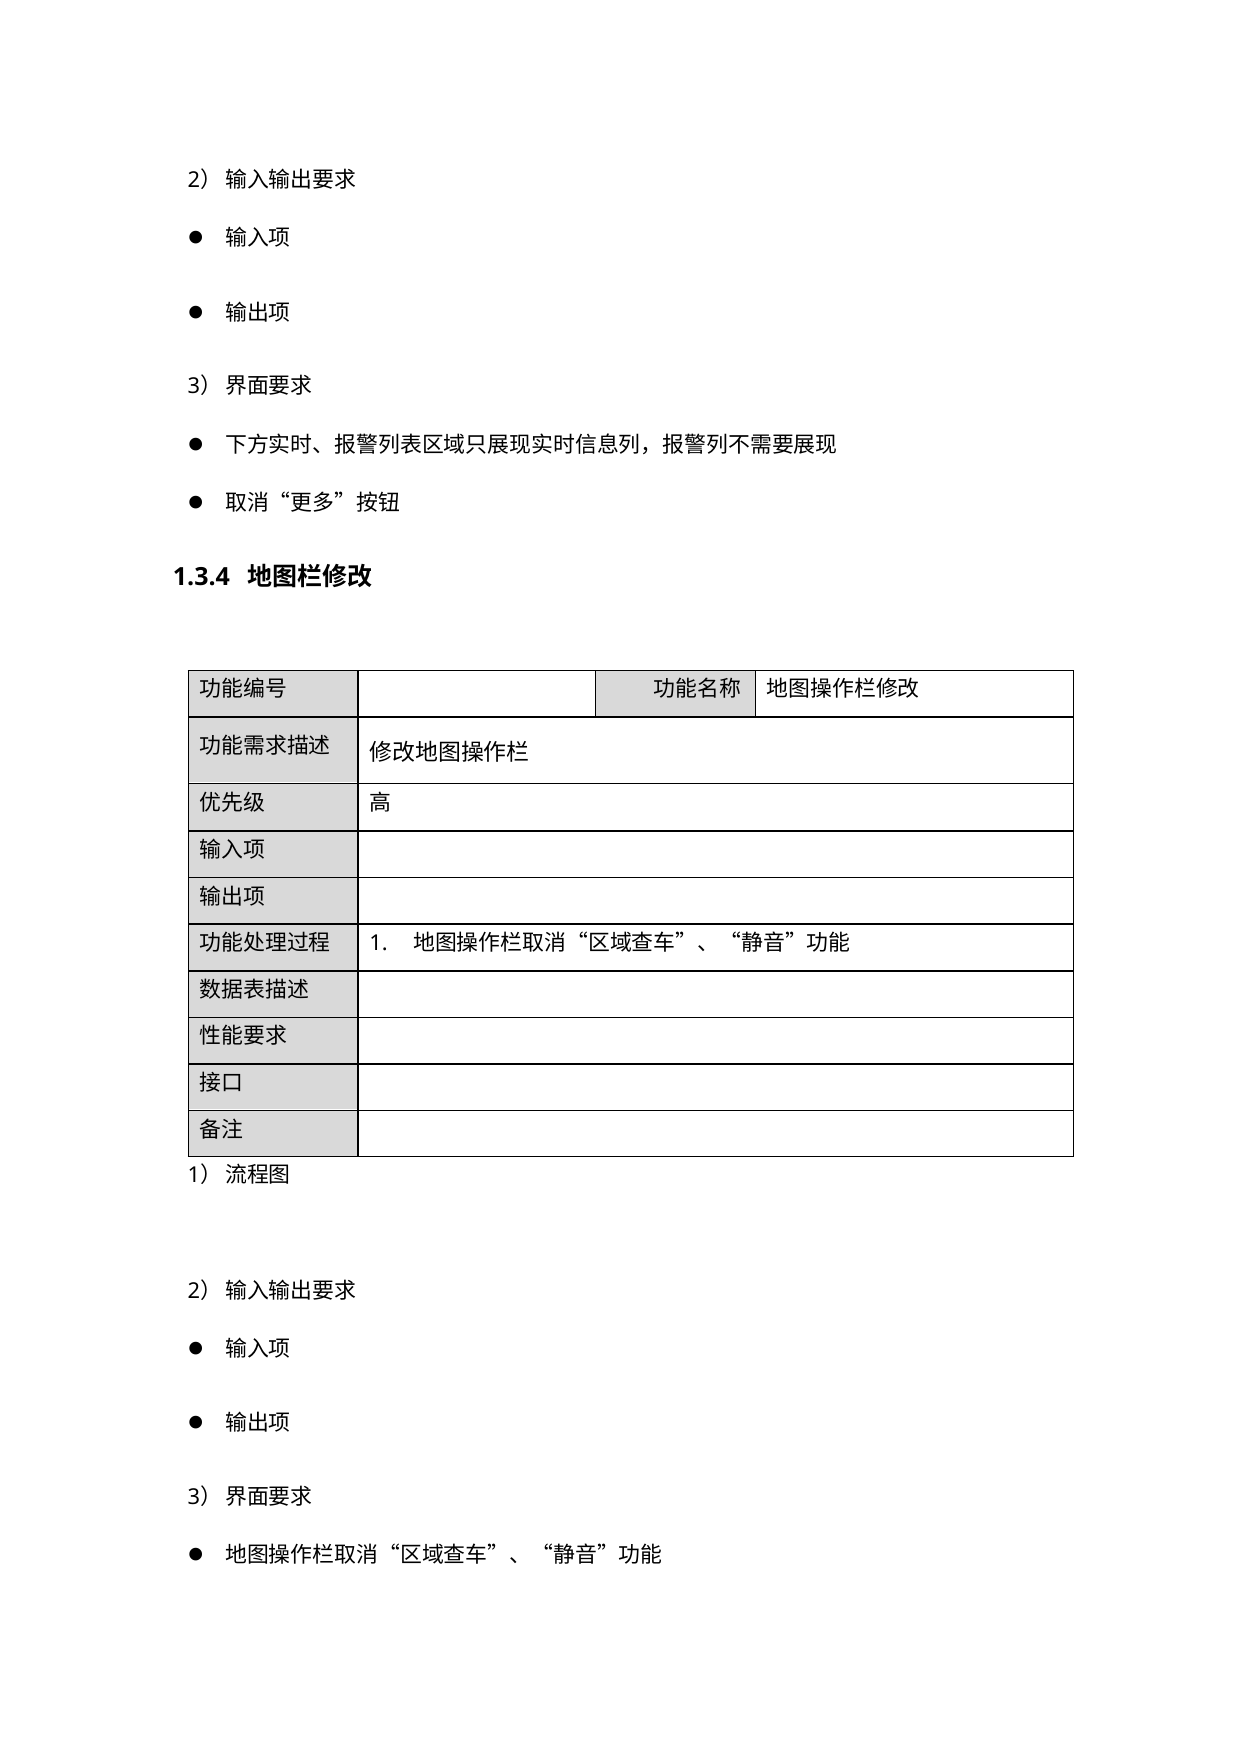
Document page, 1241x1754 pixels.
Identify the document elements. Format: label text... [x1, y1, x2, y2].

table_cell [359, 832, 1073, 877]
table_cell 功能处理过程 [189, 925, 357, 970]
table_header [359, 671, 595, 716]
table_cell [359, 1018, 1073, 1063]
table_cell [359, 972, 1073, 1016]
table_cell 输出项 [189, 878, 357, 923]
table_cell 功能需求描述 [189, 718, 357, 782]
list 地图操作栏取消“区域查车”、“静音”功能 [187, 1537, 1053, 1569]
table_cell 优先级 [189, 784, 357, 830]
list 输入输出要求 [187, 1273, 1053, 1305]
list 输入项 [187, 220, 1053, 252]
list 取消“更多”按钮 [187, 484, 1053, 517]
list 界面要求 [187, 1479, 1053, 1512]
table_header 功能名称 [596, 671, 755, 716]
table_cell [359, 1111, 1073, 1156]
table_header 地图操作栏修改 [756, 671, 1073, 716]
table_cell 接口 [189, 1065, 357, 1109]
table_cell 性能要求 [189, 1018, 357, 1063]
list 流程图 [187, 1157, 1053, 1190]
table_header 功能编号 [189, 671, 357, 716]
list 界面要求 [187, 368, 1053, 401]
table_cell 地图操作栏取消“区域查车”、“静音”功能 [359, 925, 1073, 970]
list 输入输出要求 [187, 162, 1053, 194]
table_cell [359, 878, 1073, 923]
table_cell 高 [359, 784, 1073, 830]
table_cell [359, 1065, 1073, 1109]
table_cell 输入项 [189, 832, 357, 877]
table_cell 修改地图操作栏 [359, 718, 1073, 782]
list 输出项 [187, 1405, 1053, 1437]
list 下方实时、报警列表区域只展现实时信息列，报警列不需要展现 [187, 426, 1053, 459]
table_cell 备注 [189, 1111, 357, 1156]
list 输出项 [187, 294, 1053, 327]
list 输入项 [187, 1331, 1053, 1363]
subtitle 地图栏修改 [173, 542, 1053, 607]
table_cell 数据表描述 [189, 972, 357, 1016]
